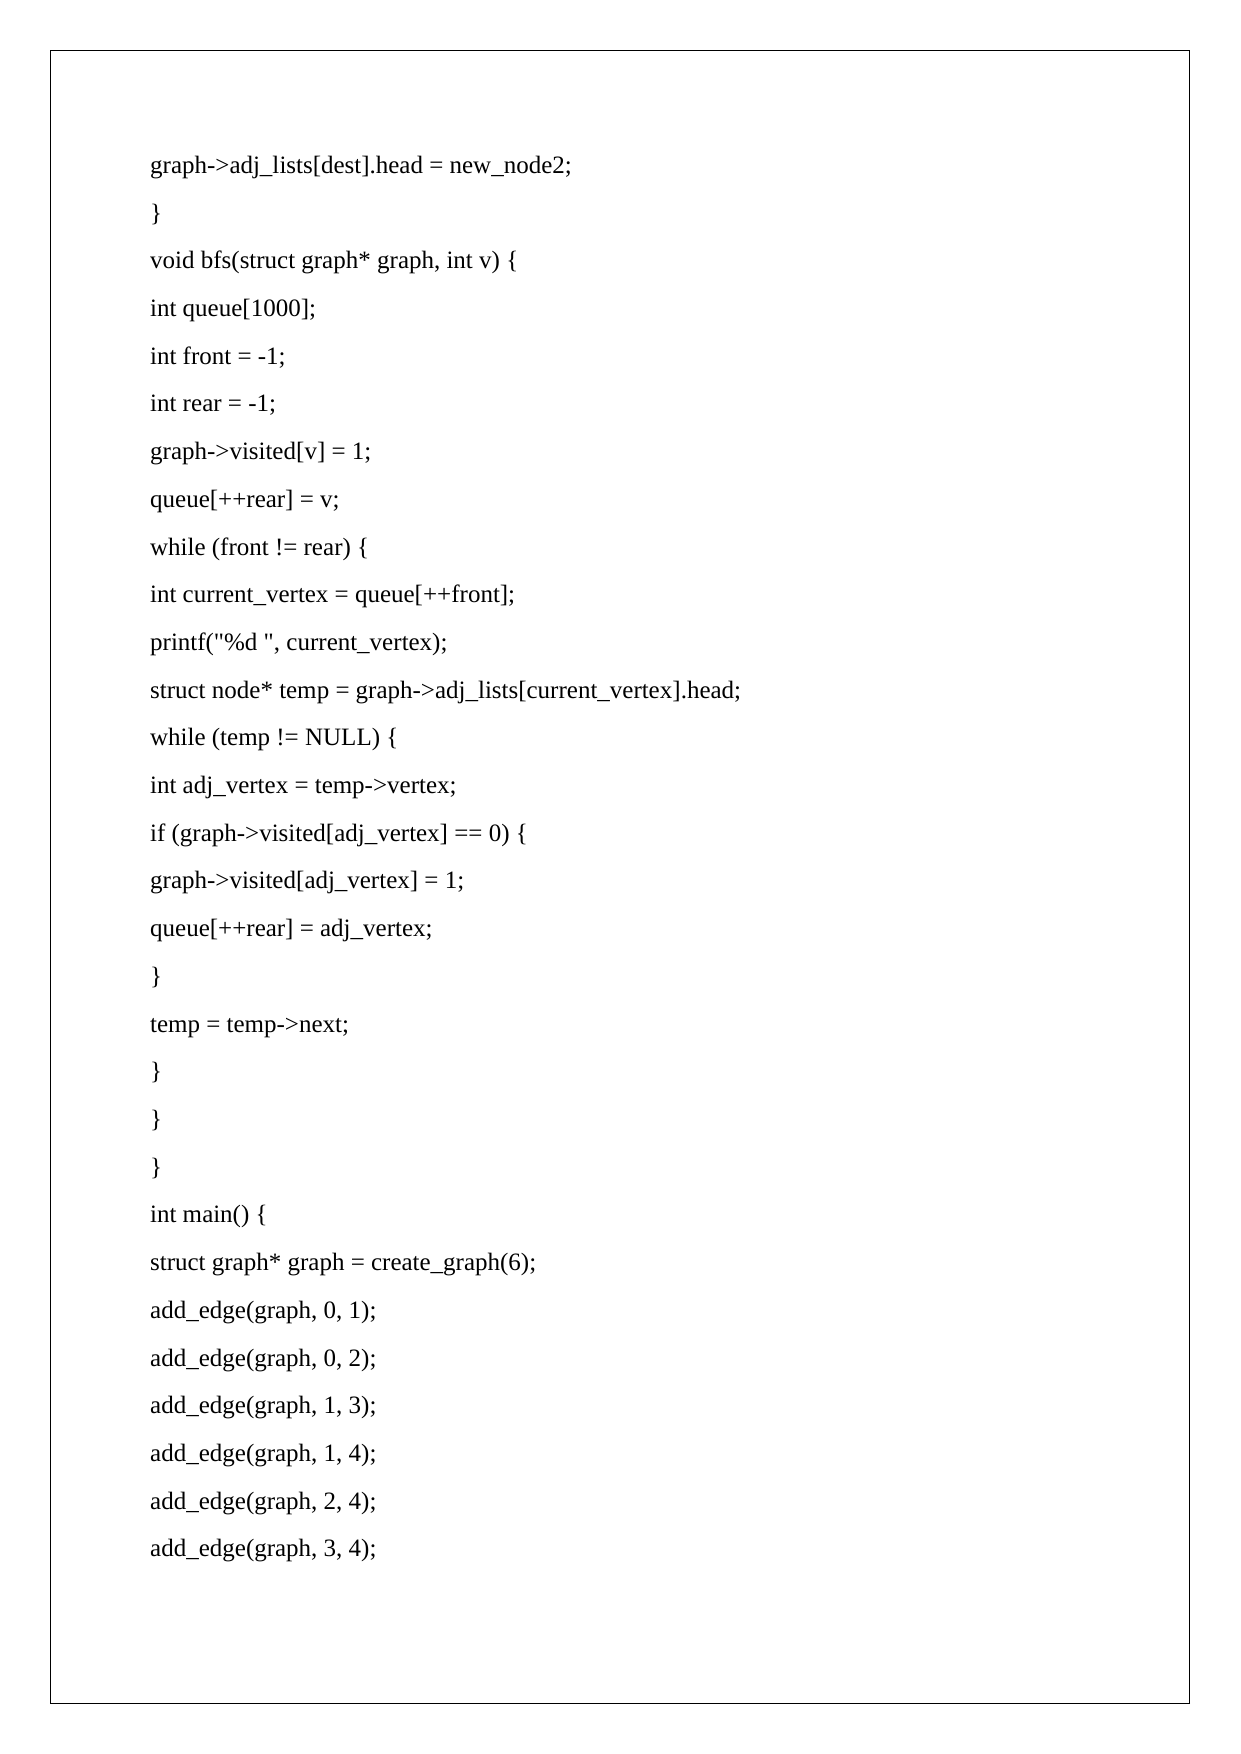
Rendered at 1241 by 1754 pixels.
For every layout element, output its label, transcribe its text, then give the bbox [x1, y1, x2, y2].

text } [150, 1152, 1090, 1181]
text struct graph* graph = create_graph(6); [150, 1247, 1090, 1276]
text add_edge(graph, 0, 2); [150, 1343, 1090, 1371]
text int current_vertex = queue[++front]; [150, 579, 1090, 608]
text struct node* temp = graph->adj_lists[current_vertex].head; [150, 675, 1090, 703]
text printf("%d ", current_vertex); [150, 627, 1090, 656]
text graph->adj_lists[dest].head = new_node2; [150, 150, 1090, 179]
text temp = temp->next; [150, 1009, 1090, 1037]
text void bfs(struct graph* graph, int v) { [150, 245, 1090, 274]
text add_edge(graph, 3, 4); [150, 1533, 1090, 1562]
text while (front != rear) { [150, 532, 1090, 560]
text int rear = -1; [150, 388, 1090, 417]
text int adj_vertex = temp->vertex; [150, 770, 1090, 799]
text } [150, 1104, 1090, 1133]
text queue[++rear] = adj_vertex; [150, 913, 1090, 942]
text add_edge(graph, 2, 4); [150, 1486, 1090, 1514]
text graph->visited[adj_vertex] = 1; [150, 866, 1090, 894]
text } [150, 1056, 1090, 1085]
text int queue[1000]; [150, 293, 1090, 322]
text int front = -1; [150, 341, 1090, 369]
text add_edge(graph, 1, 4); [150, 1438, 1090, 1467]
text if (graph->visited[adj_vertex] == 0) { [150, 818, 1090, 847]
text while (temp != NULL) { [150, 722, 1090, 751]
text } [150, 961, 1090, 990]
text add_edge(graph, 1, 3); [150, 1390, 1090, 1419]
text add_edge(graph, 0, 1); [150, 1295, 1090, 1324]
text graph->visited[v] = 1; [150, 436, 1090, 465]
text } [150, 198, 1090, 226]
text queue[++rear] = v; [150, 484, 1090, 513]
text int main() { [150, 1199, 1090, 1228]
